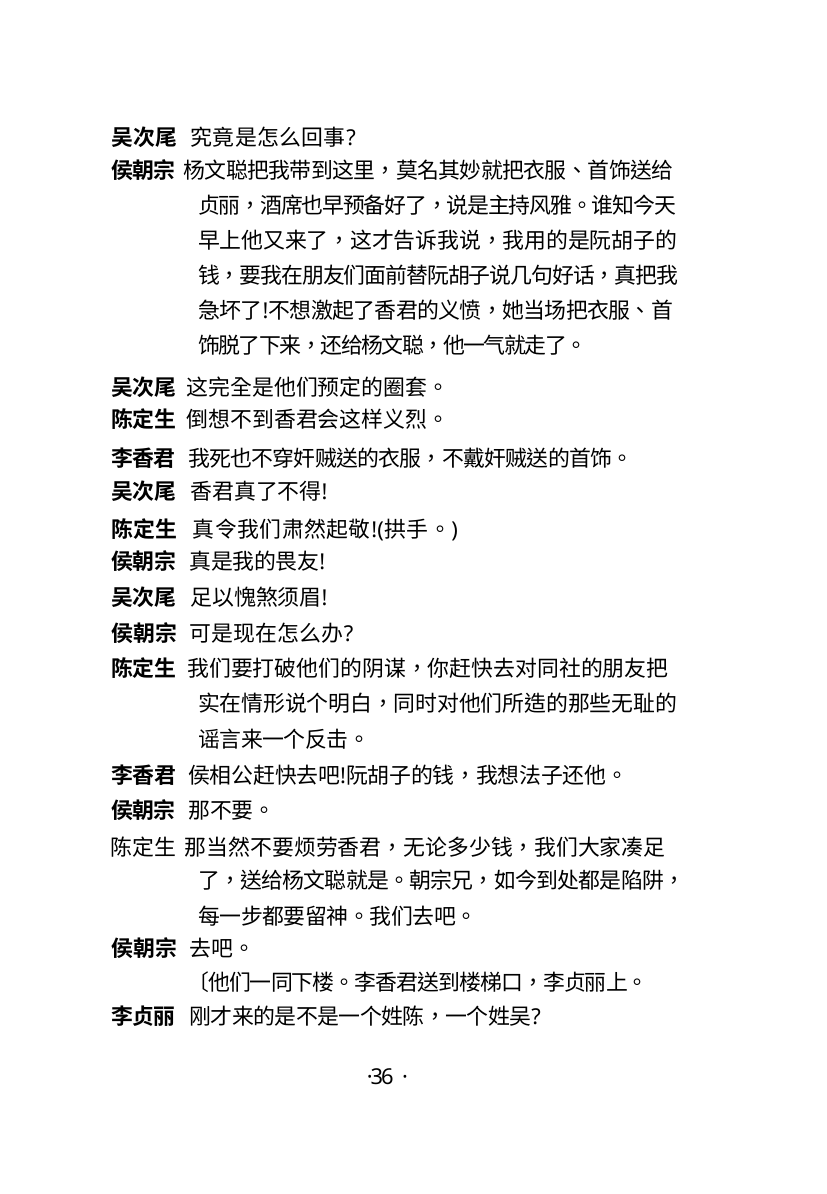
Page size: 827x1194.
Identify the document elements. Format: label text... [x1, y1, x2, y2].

text 〔他们一同下楼。李香君送到楼梯口，李贞丽上。 李贞丽 刚才来的是不是一个姓陈，一个姓吴? [111, 967, 650, 1031]
text 侯朝宗 可是现在怎么办? [111, 619, 703, 647]
text 李香君 我死也不穿奸贼送的衣服，不戴奸贼送的首饰。 吴次尾 香君真了不得! [111, 443, 638, 506]
text 每一步都要留神。我们去吧。 侯朝宗 去吧。 [111, 901, 479, 963]
text 陈定生 我们要打破他们的阴谋，你赶快去对同社的朋友把 实在情形说个明白，同时对他们所造的那些无耻的 谣言来一个反击。 [111, 653, 679, 754]
text 李香君 侯相公赶快去吧!阮胡子的钱，我想法子还他。 侯朝宗 那不要。 [111, 760, 639, 825]
text 侯朝宗 杨文聪把我带到这里，莫名其妙就把衣服、首饰送给 贞丽，酒席也早预备好了，说是主持风雅。谁知今天 早上他又来了，这才告诉我说，我用的是阮胡子的 钱，要我在朋友们面前替阮胡子说几句好话，真把我 急坏了!不想激起了香君的义愤，她当场把衣服、首 饰脱了下来，还给杨文聪，他一气就走了。 [111, 155, 679, 360]
text 陈定生 那当然不要烦劳香君，无论多少钱，我们大家凑足 了，送给杨文聪就是。朝宗兄，如今到处都是陷阱， [110, 832, 687, 895]
text 吴次尾 究竟是怎么回事? [111, 123, 703, 151]
text 吴次尾 足以愧煞须眉! [111, 583, 703, 611]
text 吴次尾 这完全是他们预定的圈套。 陈定生 倒想不到香君会这样义烈。 [111, 372, 456, 433]
text 陈定生 真令我们肃然起敬!(拱手。) 侯朝宗 真是我的畏友! [111, 514, 468, 576]
